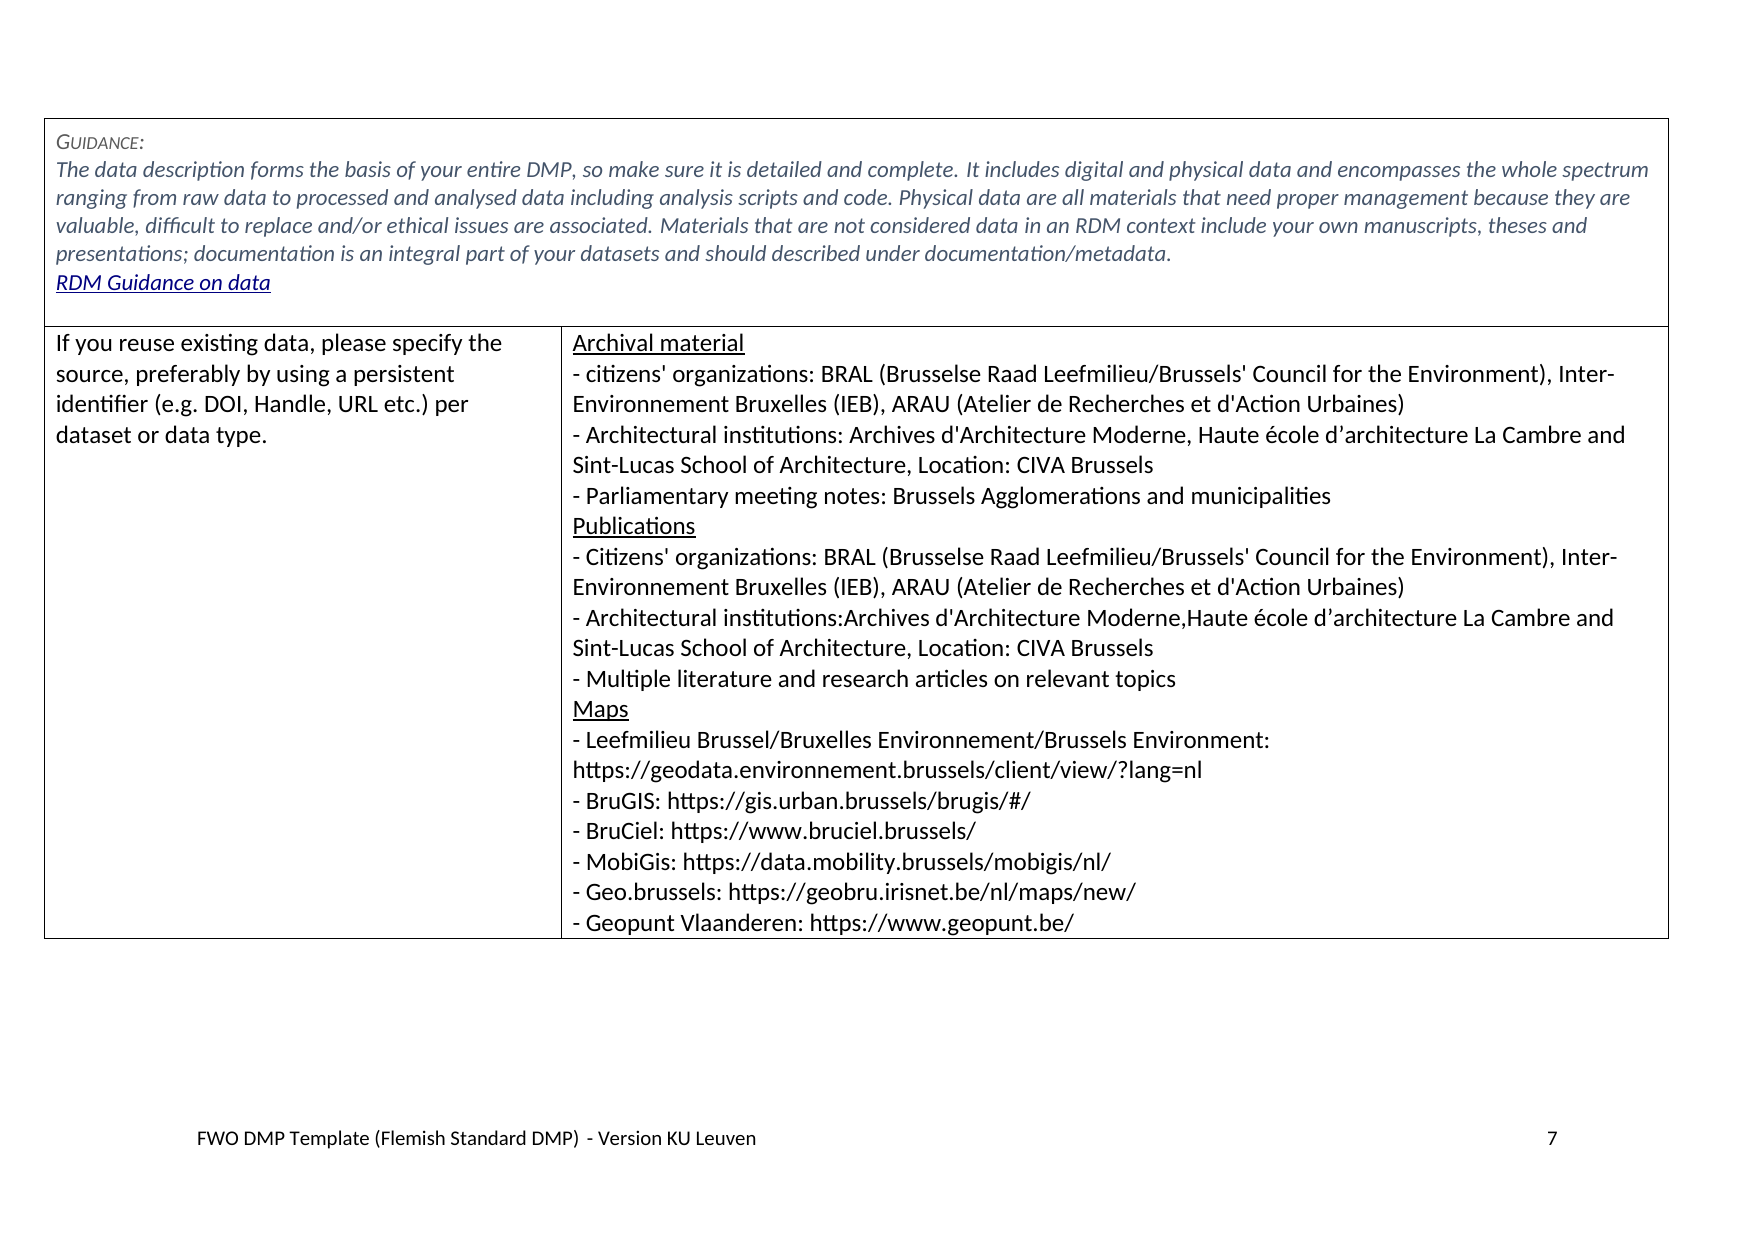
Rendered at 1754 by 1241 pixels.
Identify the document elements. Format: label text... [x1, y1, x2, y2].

table_cell Guidance: The data description forms the basis of your entire DMP, so make sure it is detailed and complete. It includes digital and physical data and encompasses the whole spectrum ranging from raw data to processed and analysed data including analysis scripts and code. Physical data are all materials that need proper management because they are valuable, difficult to replace and/or ethical issues are associated. Materials that are not considered data in an RDM context include your own manuscripts, theses and presentations; documentation is an integral part of your datasets and should described under documentation/metadata. RDM Guidance on data [45, 119, 1668, 326]
table_cell Archival material - citizens' organizations: BRAL (Brusselse Raad Leefmilieu/Brussels' Council for the Environment), Inter-Environnement Bruxelles (IEB), ARAU (Atelier de Recherches et d'Action Urbaines) - Architectural institutions: Archives d'Architecture Moderne, Haute école d’architecture La Cambre and Sint-Lucas School of Architecture, Location: CIVA Brussels - Parliamentary meeting notes: Brussels Agglomerations and municipalities Publications - Citizens' organizations: BRAL (Brusselse Raad Leefmilieu/Brussels' Council for the Environment), Inter-Environnement Bruxelles (IEB), ARAU (Atelier de Recherches et d'Action Urbaines) - Architectural institutions:Archives d'Architecture Moderne,Haute école d’architecture La Cambre and Sint-Lucas School of Architecture, Location: CIVA Brussels - Multiple literature and research articles on relevant topics Maps - Leefmilieu Brussel/Bruxelles Environnement/Brussels Environment: https://geodata.environnement.brussels/client/view/?lang=nl - BruGIS: https://gis.urban.brussels/brugis/#/ - BruCiel: https://www.bruciel.brussels/ - MobiGis: https://data.mobility.brussels/mobigis/nl/ - Geo.brussels: https://geobru.irisnet.be/nl/maps/new/ - Geopunt Vlaanderen: https://www.geopunt.be/ [562, 327, 1668, 938]
table_cell If you reuse existing data, please specify the source, preferably by using a persistent identifier (e.g. DOI, Handle, URL etc.) per dataset or data type. [45, 327, 561, 938]
